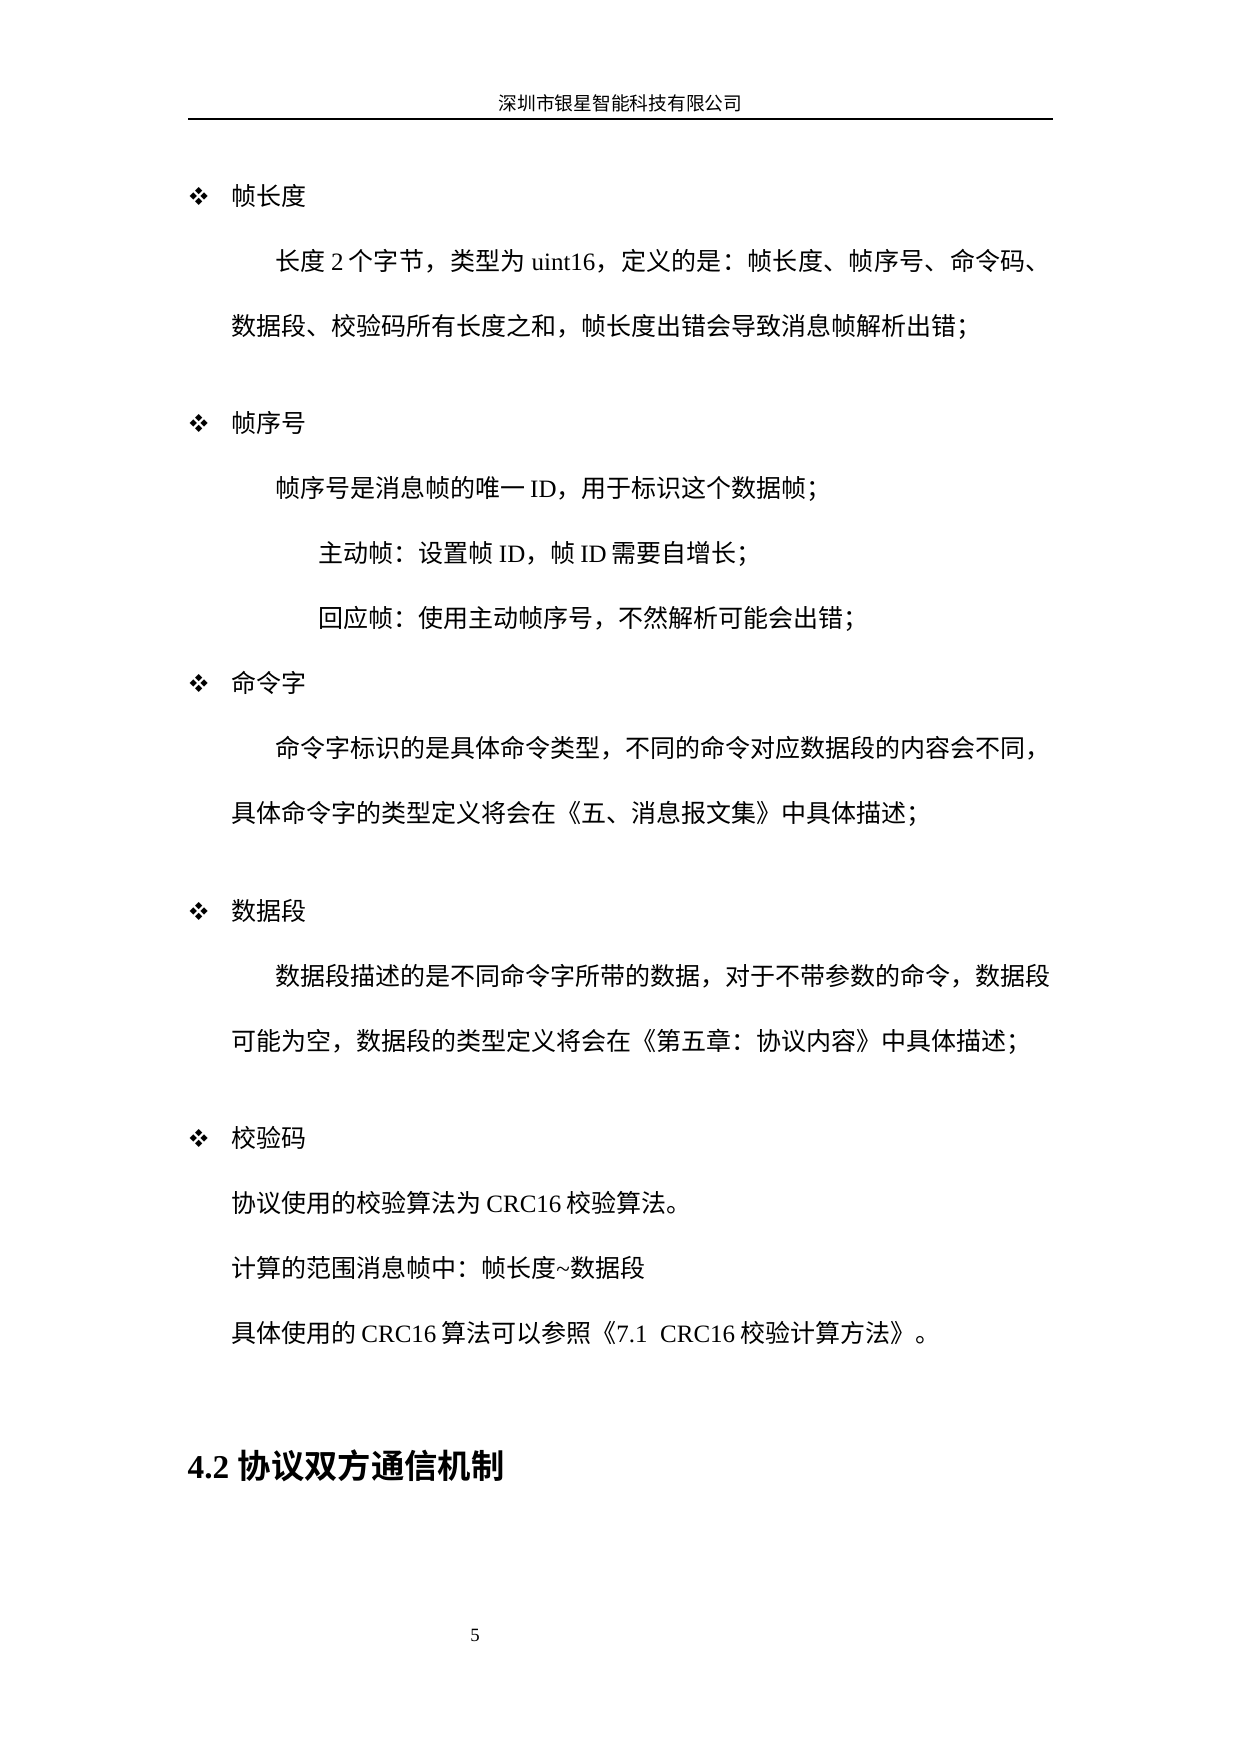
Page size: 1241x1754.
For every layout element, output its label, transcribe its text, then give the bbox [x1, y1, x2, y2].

subtitle 4.2 协议双方通信机制 [187, 1431, 1053, 1496]
text 计算的范围消息帧中：帧长度~数据段 [231, 1234, 1053, 1299]
list 数据段 [187, 877, 1053, 942]
text 帧序号是消息帧的唯一ID，用于标识这个数据帧； [231, 454, 1053, 519]
list 校验码 [187, 1104, 1053, 1169]
text 主动帧：设置帧ID，帧ID需要自增长； [231, 519, 1053, 584]
list 命令字 [187, 649, 1053, 714]
text 数据段描述的是不同命令字所带的数据，对于不带参数的命令，数据段可能为空，数据段的类型定义将会在《第五章：协议内容》中具体描述； [231, 942, 1053, 1072]
list 帧序号 [187, 389, 1053, 454]
text 具体使用的CRC16算法可以参照《7.1 CRC16校验计算方法》。 [231, 1299, 1053, 1364]
text 命令字标识的是具体命令类型，不同的命令对应数据段的内容会不同，具体命令字的类型定义将会在《五、消息报文集》中具体描述； [231, 714, 1053, 844]
text 长度2个字节，类型为uint16，定义的是：帧长度、帧序号、命令码、数据段、校验码所有长度之和，帧长度出错会导致消息帧解析出错； [231, 227, 1053, 357]
list 帧长度 [187, 162, 1053, 227]
text 协议使用的校验算法为CRC16校验算法。 [231, 1169, 1053, 1234]
text 回应帧：使用主动帧序号，不然解析可能会出错； [231, 584, 1053, 649]
